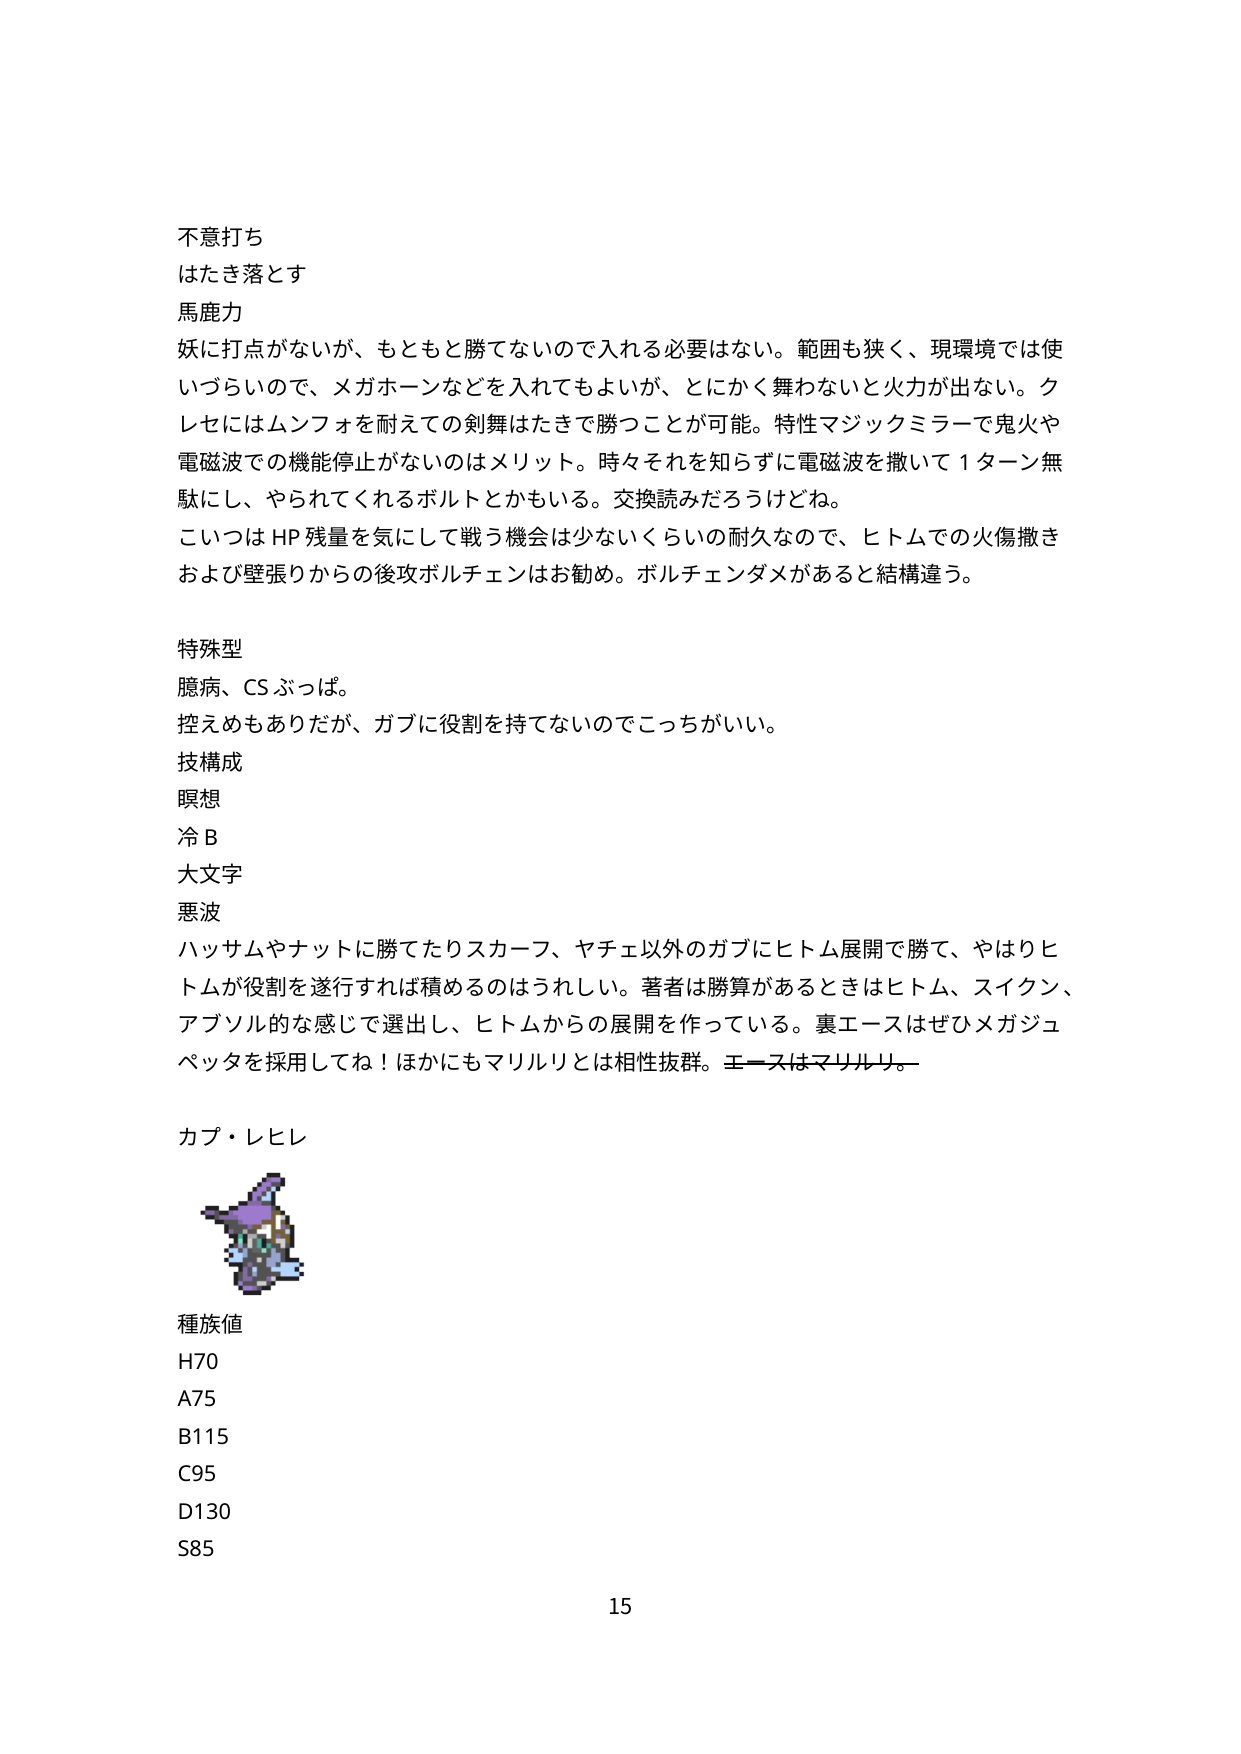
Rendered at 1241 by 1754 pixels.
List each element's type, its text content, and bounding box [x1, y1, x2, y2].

text 特殊型 [177, 629, 1063, 667]
text H70 [177, 1342, 1063, 1379]
text ハッサムやナットに勝てたりスカーフ、ヤチェ以外のガブにヒトム展開で勝て、やはりヒトムが役割を遂行すれば積めるのはうれしい。著者は勝算があるときはヒトム、スイクン、アブソル的な感じで選出し、ヒトムからの展開を作っている。裏エースはぜひメガジュペッタを採用してね！ほかにもマリルリとは相性抜群。エースはマリルリ。 [177, 929, 1063, 1079]
text 妖に打点がないが、もともと勝てないので入れる必要はない。範囲も狭く、現環境では使いづらいので、メガホーンなどを入れてもよいが、とにかく舞わないと火力が出ない。クレセにはムンフォを耐えての剣舞はたきで勝つことが可能。特性マジックミラーで鬼火や電磁波での機能停止がないのはメリット。時々それを知らずに電磁波を撒いて1ターン無駄にし、やられてくれるボルトとかもいる。交換読みだろうけどね。 [177, 329, 1063, 517]
text こいつはHP残量を気にして戦う機会は少ないくらいの耐久なので、ヒトムでの火傷撒きおよび壁張りからの後攻ボルチェンはお勧め。ボルチェンダメがあると結構違う。 [177, 517, 1063, 592]
text C95 [177, 1454, 1063, 1492]
text 不意打ち [177, 217, 1063, 254]
text 瞑想 [177, 779, 1063, 817]
text 控えめもありだが、ガブに役割を持てないのでこっちがいい。 [177, 704, 1063, 742]
text 技構成 [177, 742, 1063, 779]
text カプ・レヒレ [177, 1117, 1063, 1154]
text はたき落とす [177, 254, 1063, 292]
picture [177, 1154, 328, 1305]
text 馬鹿力 [177, 292, 1063, 329]
text 臆病、CSぶっぱ。 [177, 667, 1063, 704]
text 大文字 [177, 854, 1063, 892]
text S85 [177, 1529, 1063, 1567]
text B115 [177, 1417, 1063, 1454]
text 悪波 [177, 892, 1063, 929]
text 冷B [177, 817, 1063, 854]
text D130 [177, 1492, 1063, 1529]
text A75 [177, 1379, 1063, 1417]
text 種族値 [177, 1304, 1063, 1342]
